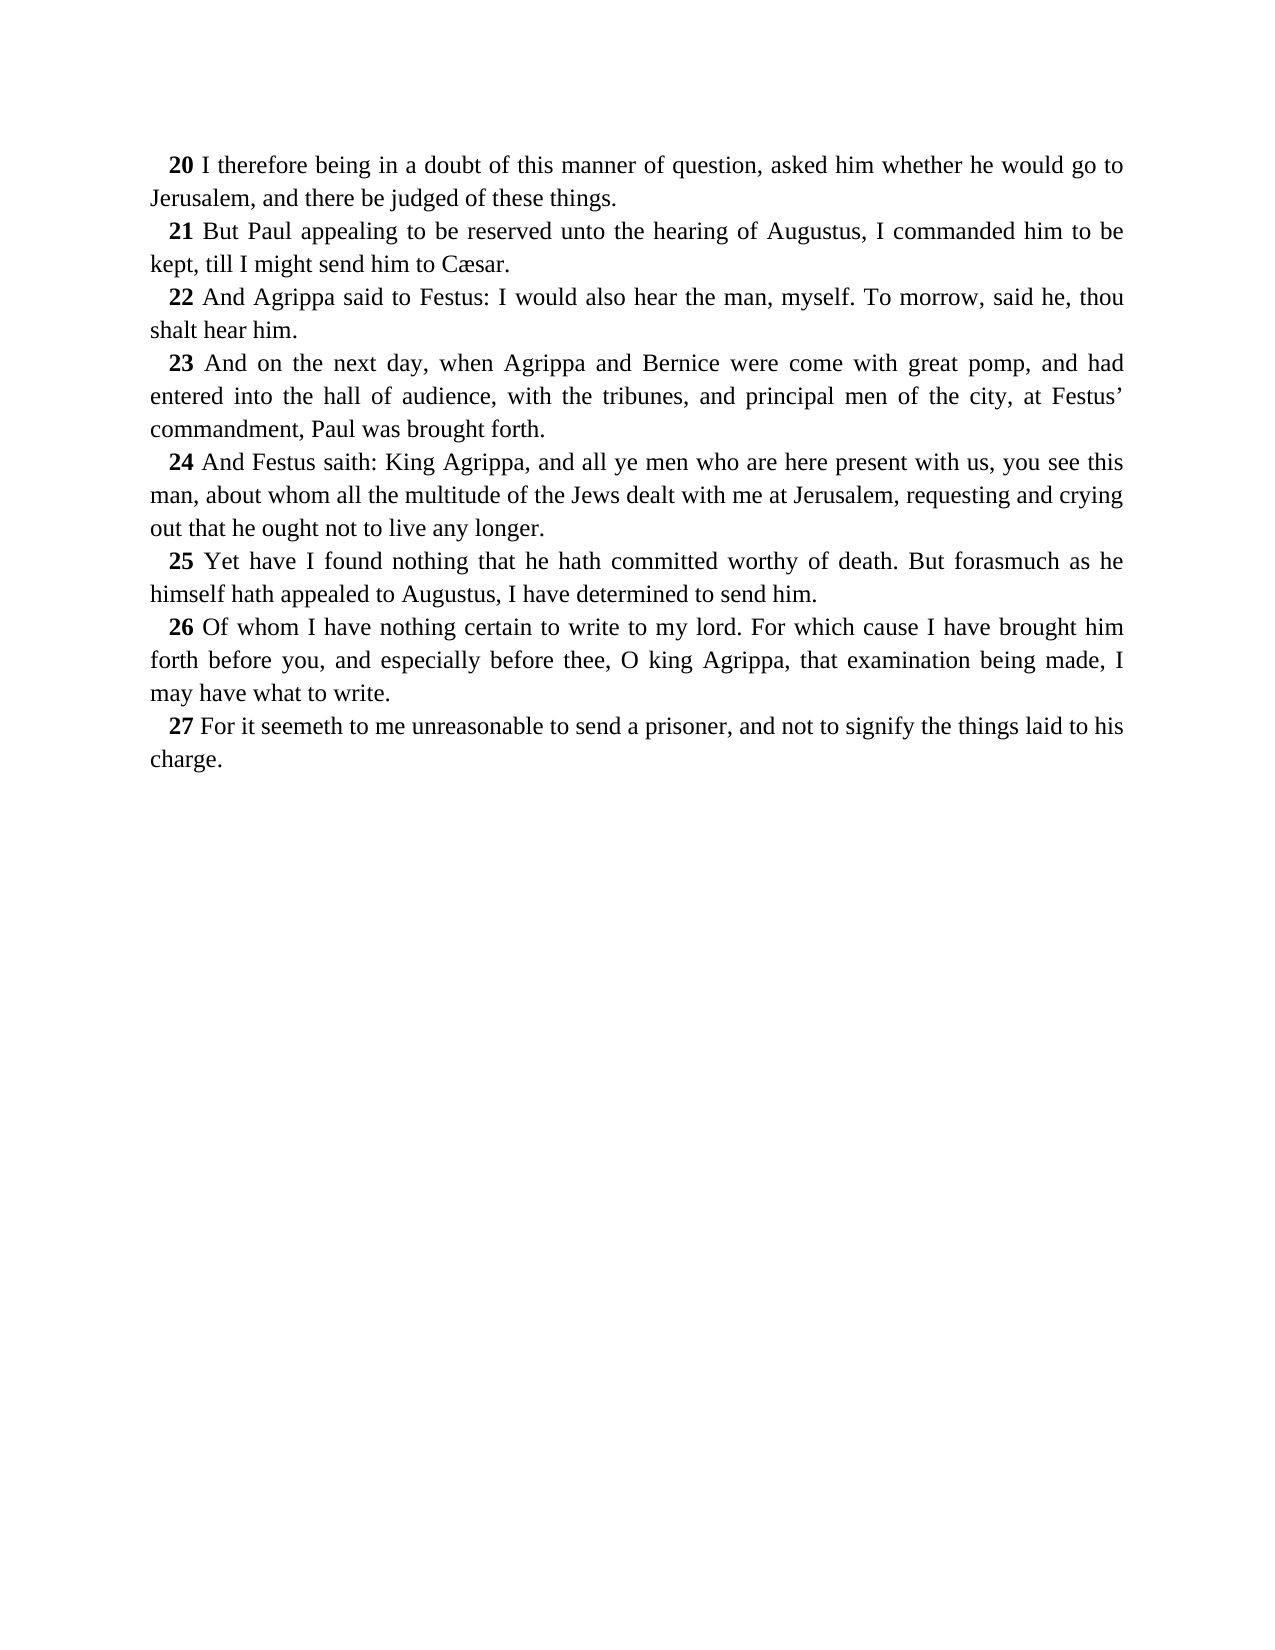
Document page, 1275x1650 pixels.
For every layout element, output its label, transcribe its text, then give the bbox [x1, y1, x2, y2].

text 24 And Festus saith: King Agrippa, and all ye men who are here present with us, you see this man, about whom all the multitude of the Jews dealt with me at Jerusalem, requesting and crying out that he ought not to live any longer. [150, 447, 1125, 542]
text 25 Yet have I found nothing that he hath committed worthy of death. But forasmuch as he himself hath appealed to Augustus, I have determined to send him. [150, 546, 1125, 608]
text 21 But Paul appealing to be reserved unto the hearing of Augustus, I commanded him to be kept, till I might send him to Cæsar. [150, 216, 1125, 278]
text 26 Of whom I have nothing certain to write to my lord. For which cause I have brought him forth before you, and especially before thee, O king Agrippa, that examination being made, I may have what to write. [150, 612, 1125, 707]
text 27 For it seemeth to me unreasonable to send a prisoner, and not to signify the things laid to his charge. [150, 711, 1125, 773]
text 23 And on the next day, when Agrippa and Bernice were come with great pomp, and had entered into the hall of audience, with the tribunes, and principal men of the city, at Festus’ commandment, Paul was brought forth. [150, 348, 1125, 443]
text 20 I therefore being in a doubt of this manner of question, asked him whether he would go to Jerusalem, and there be judged of these things. [150, 150, 1125, 212]
text 22 And Agrippa said to Festus: I would also hear the man, myself. To morrow, said he, thou shalt hear him. [150, 282, 1125, 344]
